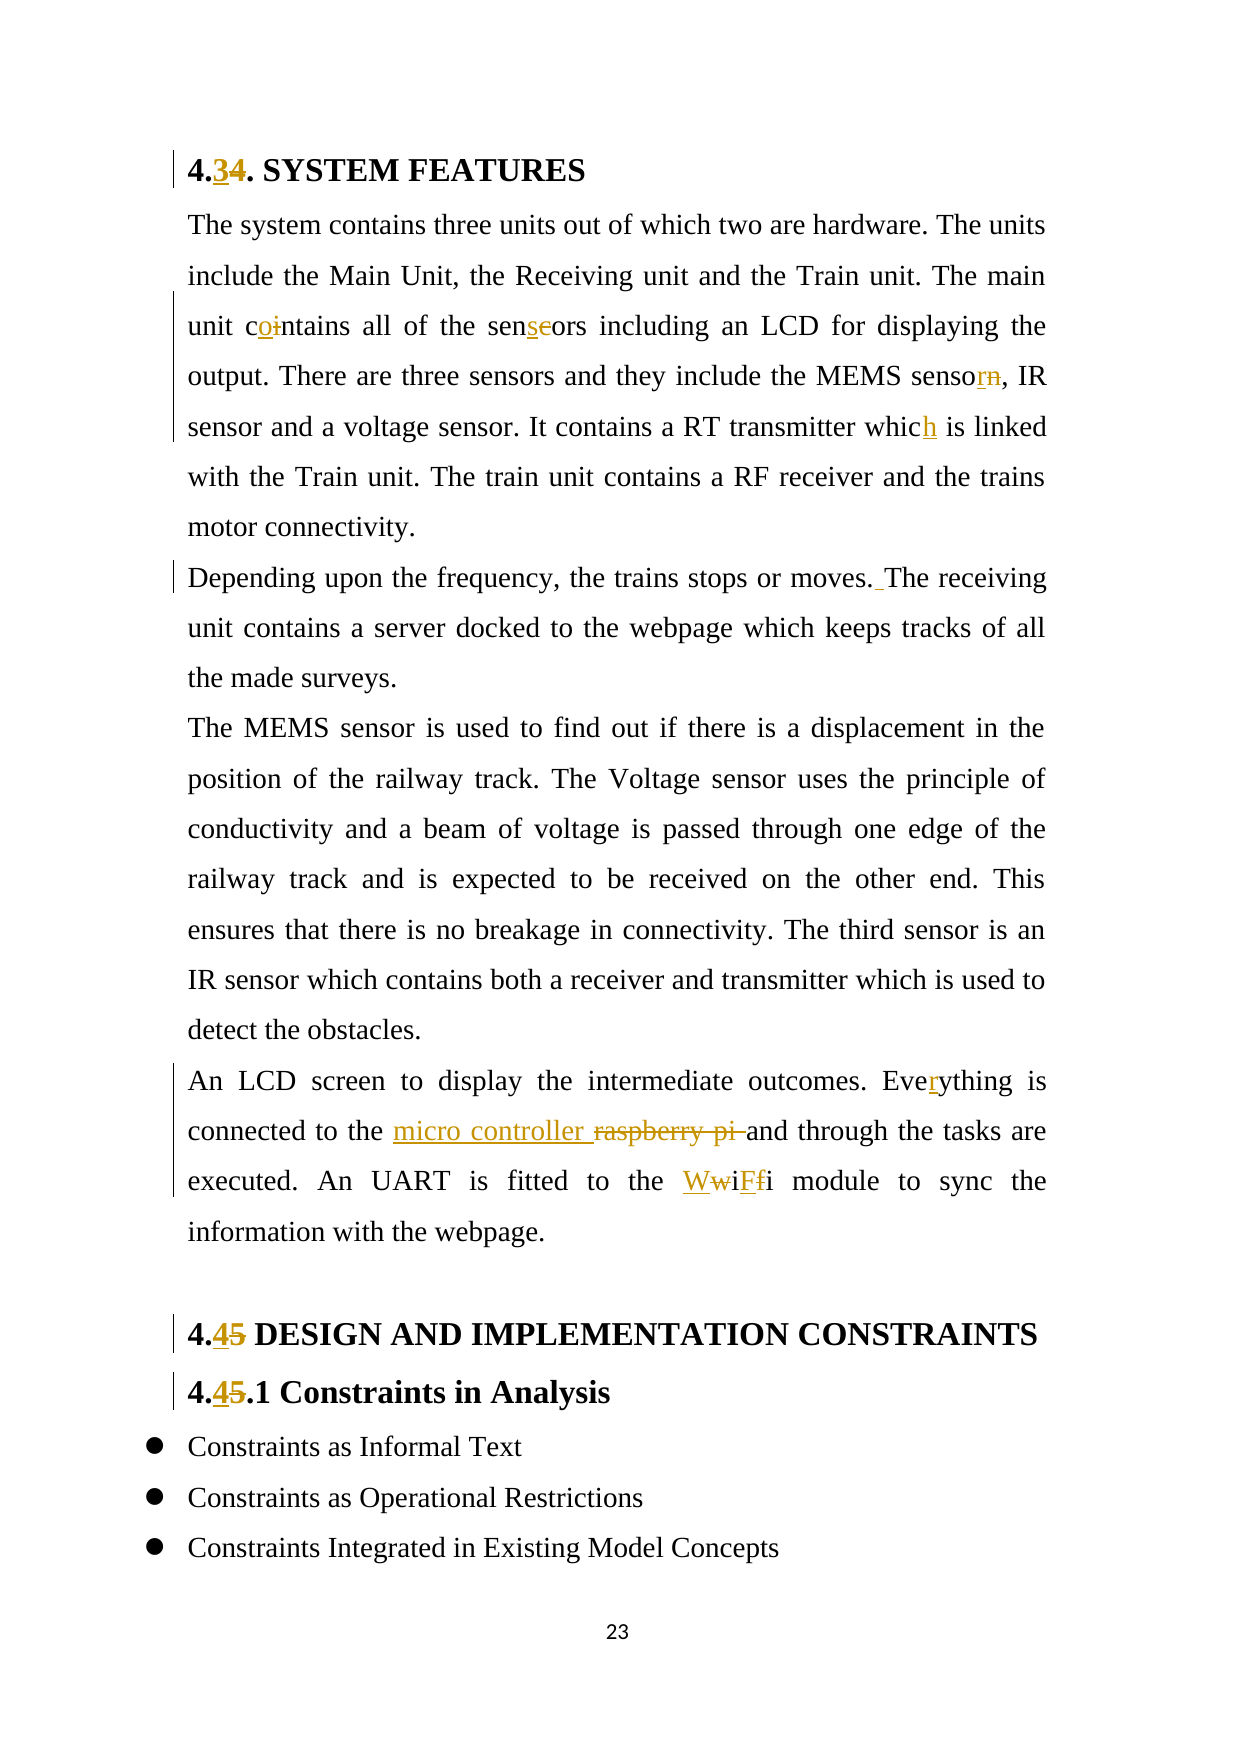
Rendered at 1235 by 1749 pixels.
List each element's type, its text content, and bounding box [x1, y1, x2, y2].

list Constraints Integrated in Existing Model Concepts [144, 1530, 1047, 1564]
text The system contains three units out of which two are hardware. The units include the Main Unit, the Receiving unit and the Train unit. The main unit cntains all of the senors including an LCD for displaying the output. There are three sensors and they include the MEMS senso, IR sensor and a voltage sensor. It contains a RT transmitter whic is linked with the Train unit. The train unit contains a RF receiver and the trains motor connectivity. [187, 207, 1047, 543]
text 4. DESIGN AND IMPLEMENTATION CONSTRAINTS [187, 1314, 1047, 1353]
text An LCD screen to display the intermediate outcomes. Eveything is connected to the and through the tasks are executed. An UART is fitted to the ii module to sync the information with the webpage. [187, 1063, 1047, 1247]
list Constraints as Informal Text [144, 1429, 1047, 1463]
text 4.. SYSTEM FEATURES [187, 150, 1047, 188]
text 4..1 Constraints in Analysis [187, 1372, 1047, 1410]
text Depending upon the frequency, the trains stops or moves.The receiving unit contains a server docked to the webpage which keeps tracks of all the made surveys. [187, 560, 1047, 694]
text The MEMS sensor is used to find out if there is a displacement in the position of the railway track. The Voltage sensor uses the principle of conductivity and a beam of voltage is passed through one edge of the railway track and is expected to be received on the other end. This ensures that there is no breakage in connectivity. The third sensor is an IR sensor which contains both a receiver and transmitter which is used to detect the obstacles. [187, 711, 1047, 1046]
list Constraints as Operational Restrictions [144, 1480, 1047, 1513]
